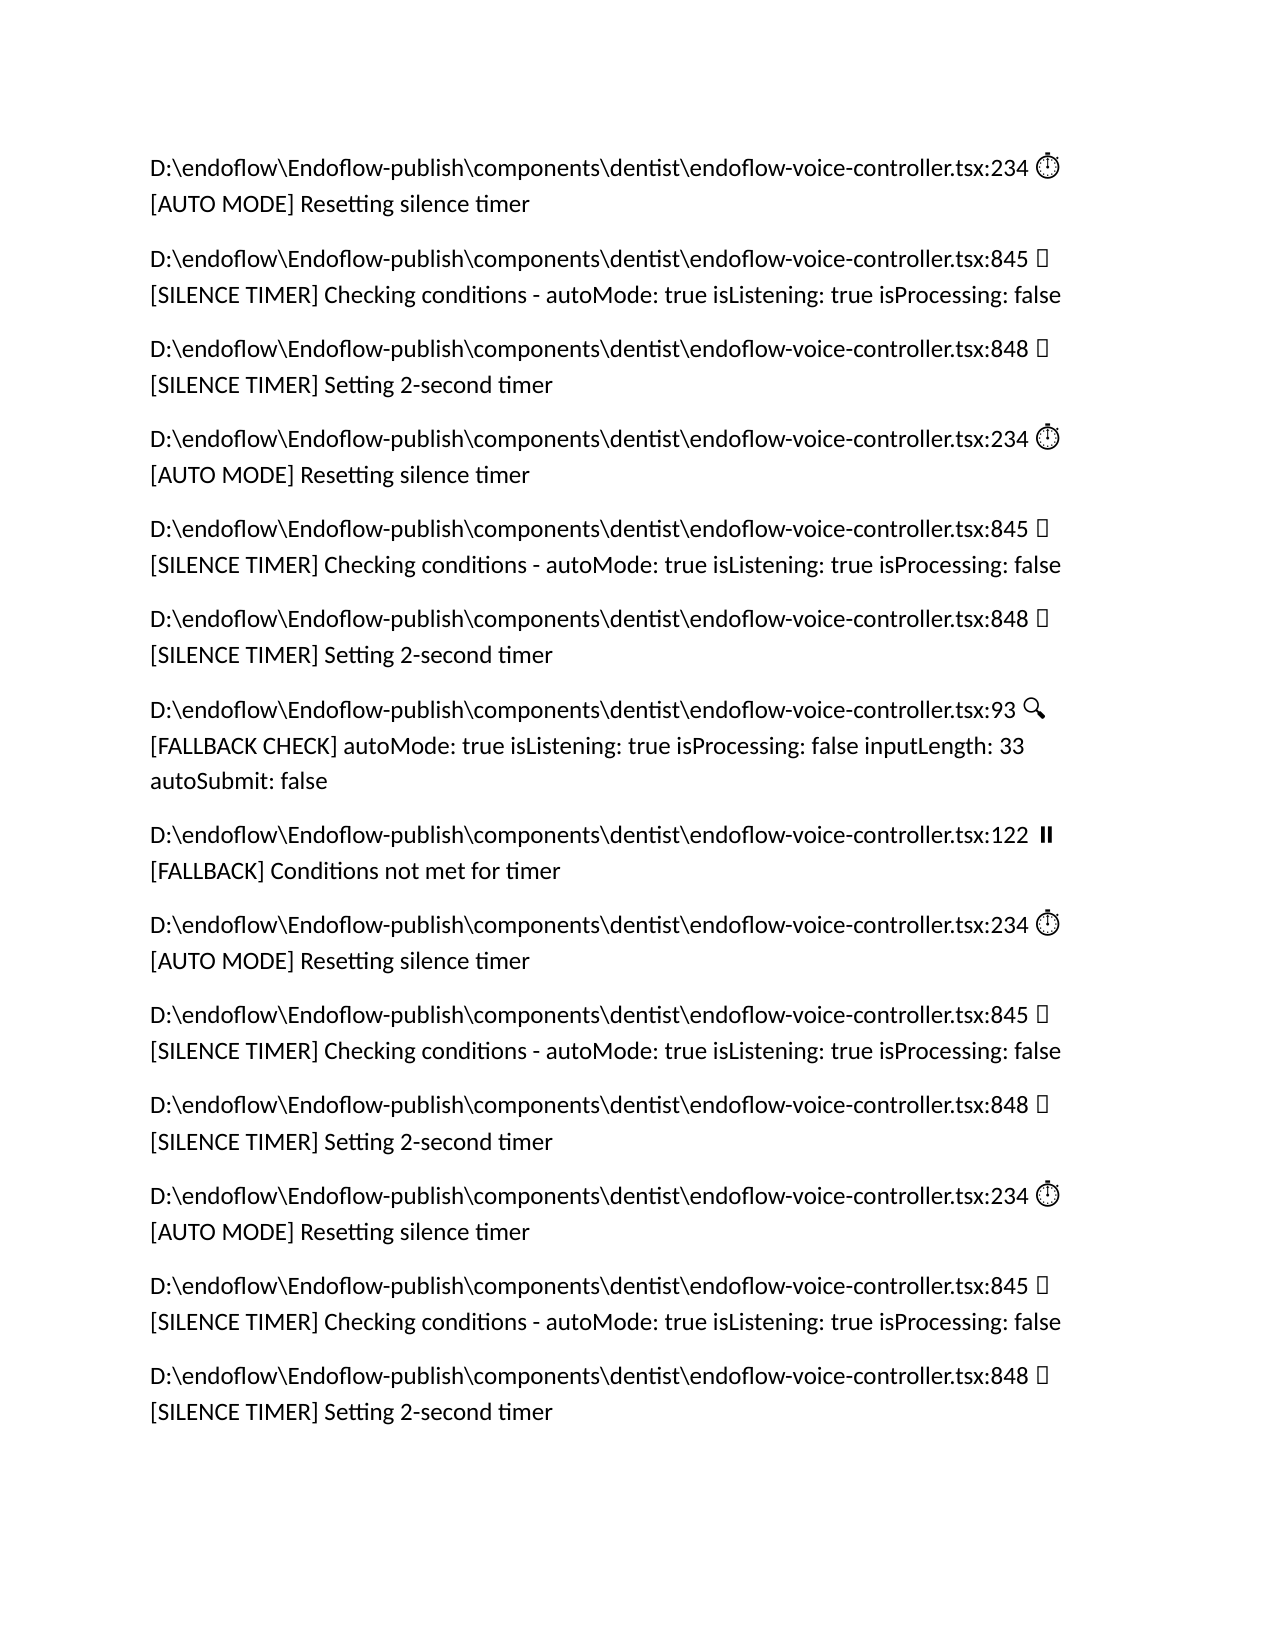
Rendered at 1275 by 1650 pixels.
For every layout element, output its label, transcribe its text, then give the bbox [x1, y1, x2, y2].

text D:\endoflow\Endoflow-publish\components\dentist\endoflow-voice-controller.tsx:848 ⏰ [SILENCE TIMER] Setting 2-second timer [150, 1087, 1125, 1156]
text D:\endoflow\Endoflow-publish\components\dentist\endoflow-voice-controller.tsx:848 ⏰ [SILENCE TIMER] Setting 2-second timer [150, 330, 1125, 399]
text D:\endoflow\Endoflow-publish\components\dentist\endoflow-voice-controller.tsx:234 ⏱️ [AUTO MODE] Resetting silence timer [150, 1177, 1125, 1246]
text D:\endoflow\Endoflow-publish\components\dentist\endoflow-voice-controller.tsx:234 ⏱️ [AUTO MODE] Resetting silence timer [150, 421, 1125, 490]
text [150, 240, 1125, 309]
text D:\endoflow\Endoflow-publish\components\dentist\endoflow-voice-controller.tsx:122 ⏸️ [FALLBACK] Conditions not met for timer [150, 816, 1125, 886]
text D:\endoflow\Endoflow-publish\components\dentist\endoflow-voice-controller.tsx:234 ⏱️ [AUTO MODE] Resetting silence timer [150, 907, 1125, 976]
text D:\endoflow\Endoflow-publish\components\dentist\endoflow-voice-controller.tsx:93 🔍 [FALLBACK CHECK] autoMode: true isListening: true isProcessing: false inputLength: 33 autoSubmit: false [150, 691, 1125, 795]
text D:\endoflow\Endoflow-publish\components\dentist\endoflow-voice-controller.tsx:848 ⏰ [SILENCE TIMER] Setting 2-second timer [150, 1358, 1125, 1427]
text D:\endoflow\Endoflow-publish\components\dentist\endoflow-voice-controller.tsx:234 ⏱️ [AUTO MODE] Resetting silence timer [150, 150, 1125, 219]
text D:\endoflow\Endoflow-publish\components\dentist\endoflow-voice-controller.tsx:848 ⏰ [SILENCE TIMER] Setting 2-second timer [150, 601, 1125, 670]
